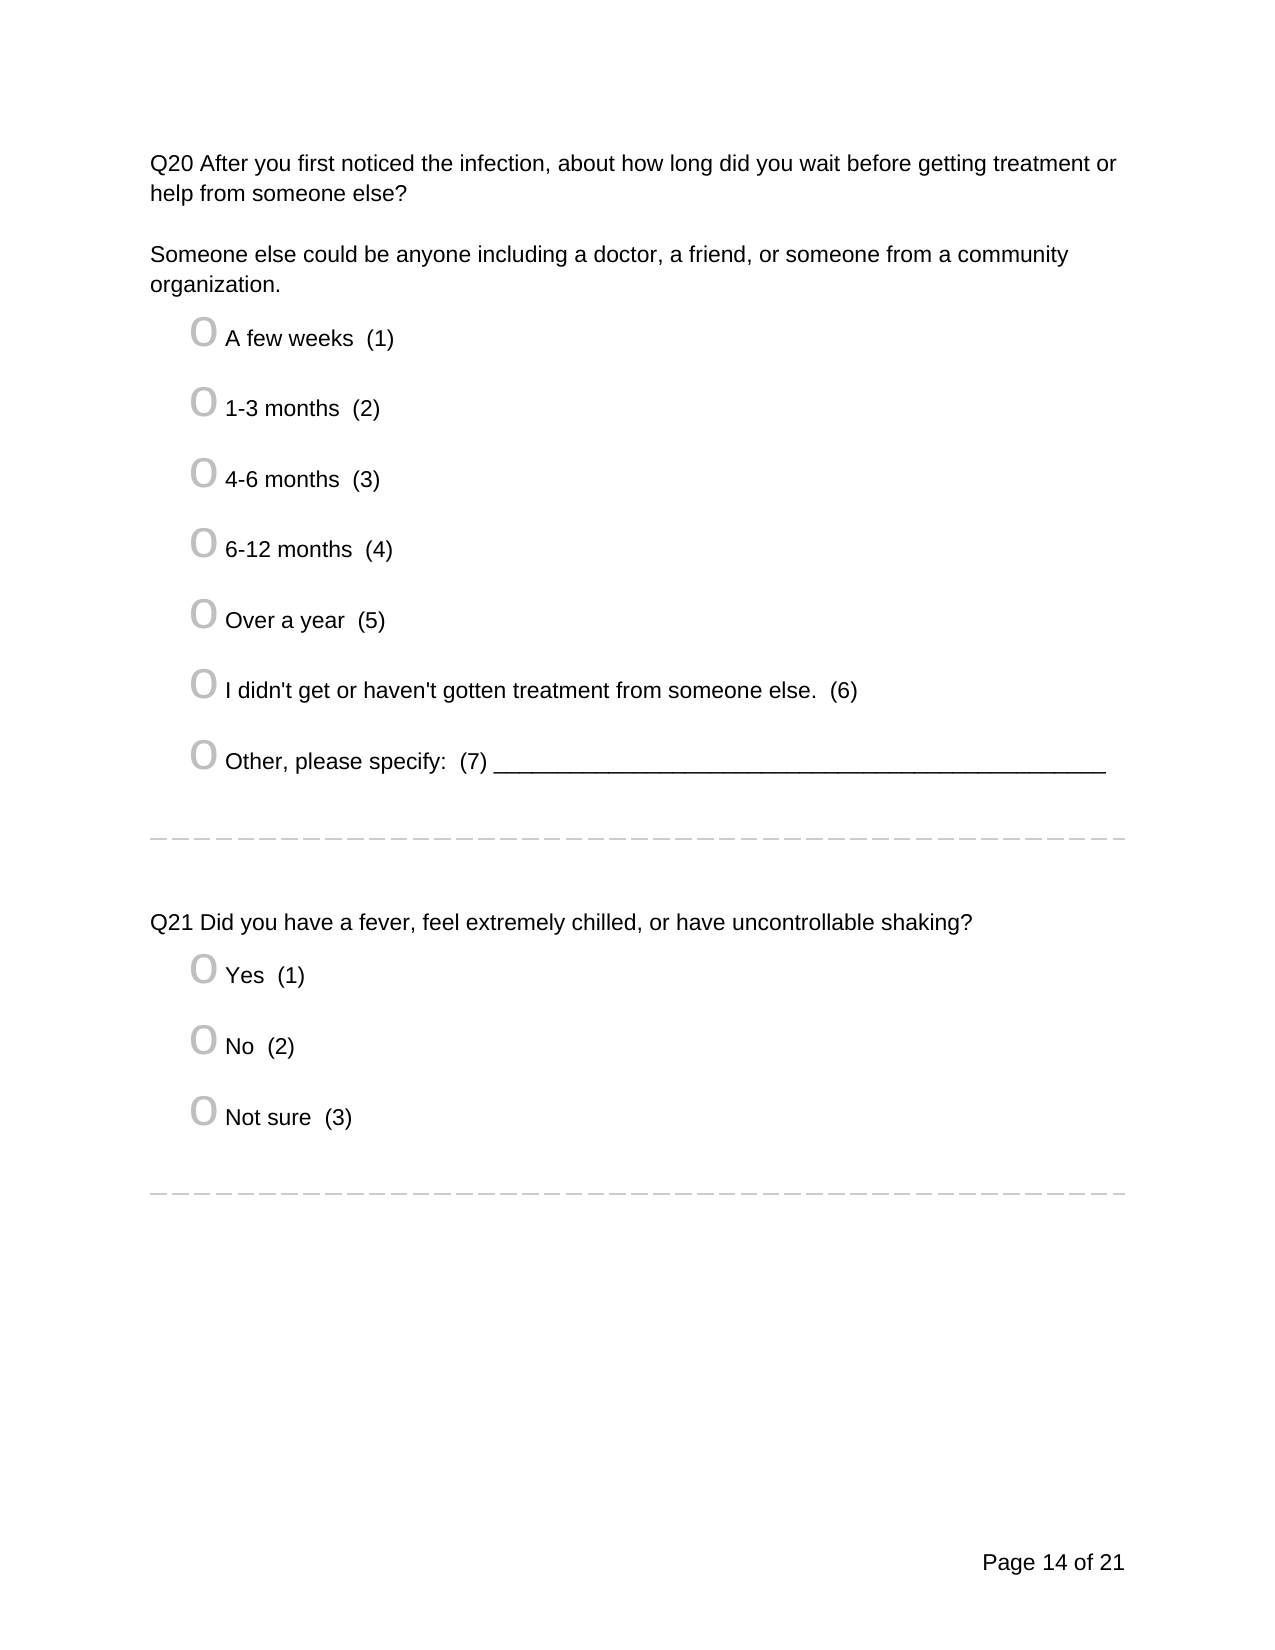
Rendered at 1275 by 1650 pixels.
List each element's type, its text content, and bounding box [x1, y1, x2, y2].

text Q21 Did you have a fever, feel extremely chilled, or have uncontrollable shaking? [150, 908, 1125, 935]
list Over a year (5) [187, 583, 1125, 644]
list 4-6 months (3) [187, 442, 1125, 503]
list I didn't get or haven't gotten treatment from someone else. (6) [187, 654, 1125, 715]
list Not sure (3) [187, 1080, 1125, 1141]
list No (2) [187, 1009, 1125, 1071]
list Yes (1) [187, 939, 1125, 1000]
list 6-12 months (4) [187, 513, 1125, 574]
text Q20 After you first noticed the infection, about how long did you wait before getting treatment or help from someone else? Someone else could be anyone including a doctor, a friend, or someone from a community organization. [150, 150, 1125, 297]
list A few weeks (1) [187, 301, 1125, 362]
list 1-3 months (2) [187, 372, 1125, 433]
list Other, please specify: (7) ________________________________________________ [187, 724, 1125, 786]
